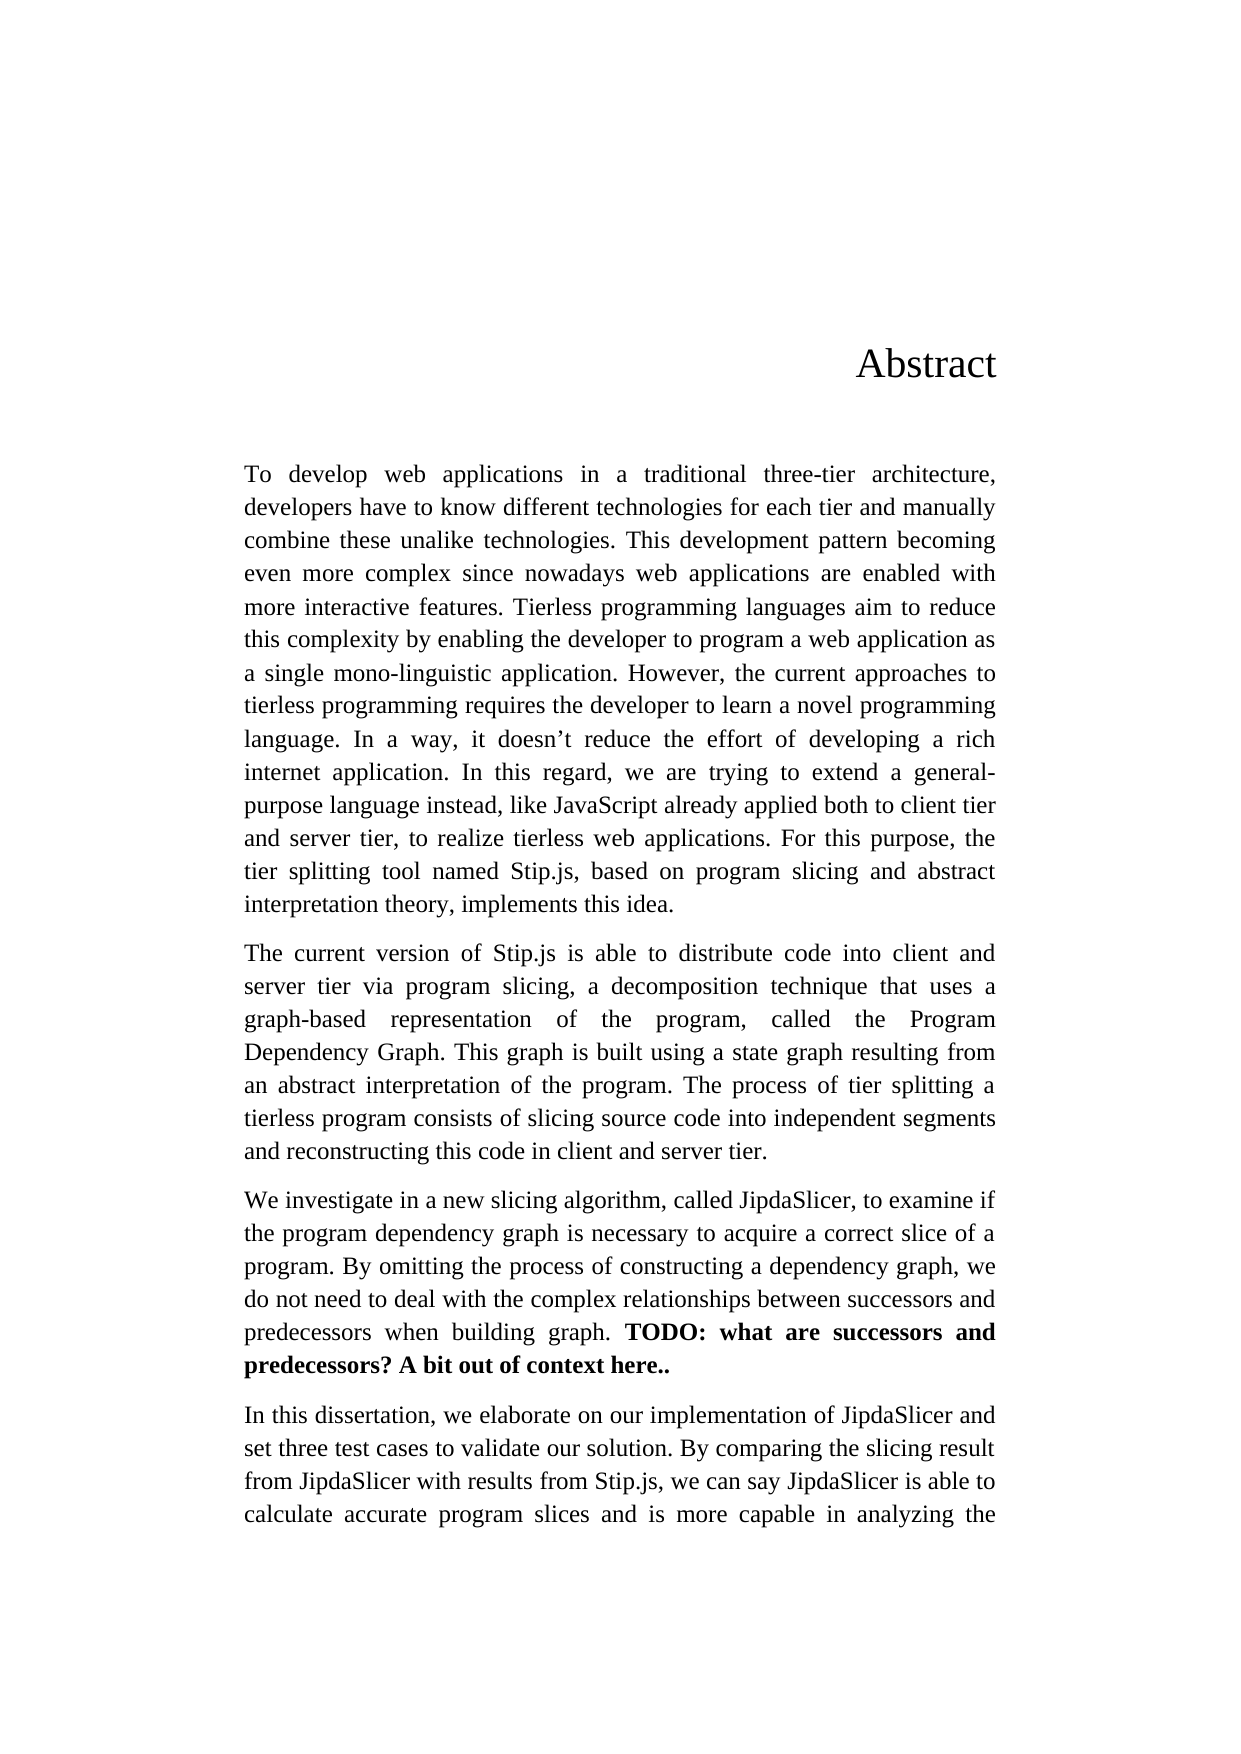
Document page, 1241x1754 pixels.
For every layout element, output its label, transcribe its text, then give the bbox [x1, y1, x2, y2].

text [244, 1400, 996, 1528]
text The current version of Stip.js is able to distribute code into client and server tier via program slicing, a decomposition technique that uses a graph-based representation of the program, called the Program Dependency Graph. This graph is built using a state graph resulting from an abstract interpretation of the program. The process of tier splitting a tierless program consists of slicing source code into independent segments and reconstructing this code in client and server tier. [244, 938, 996, 1165]
text We investigate in a new slicing algorithm, called JipdaSlicer, to examine if the program dependency graph is necessary to acquire a correct slice of a program. By omitting the process of constructing a dependency graph, we do not need to deal with the complex relationships between successors and predecessors when building graph. TODO: what are successors and predecessors? A bit out of context here.. [244, 1185, 996, 1379]
text Abstract [244, 339, 996, 387]
text To develop web applications in a traditional three-tier architecture, developers have to know different technologies for each tier and manually combine these unalike technologies. This development pattern becoming even more complex since nowadays web applications are enabled with more interactive features. Tierless programming languages aim to reduce this complexity by enabling the developer to program a web application as a single mono-linguistic application. However, the current approaches to tierless programming requires the developer to learn a novel programming language. In a way, it doesn’t reduce the effort of developing a rich internet application. In this regard, we are trying to extend a general-purpose language instead, like JavaScript already applied both to client tier and server tier, to realize tierless web applications. For this purpose, the tier splitting tool named Stip.js, based on program slicing and abstract interpretation theory, implements this idea. [244, 459, 996, 917]
